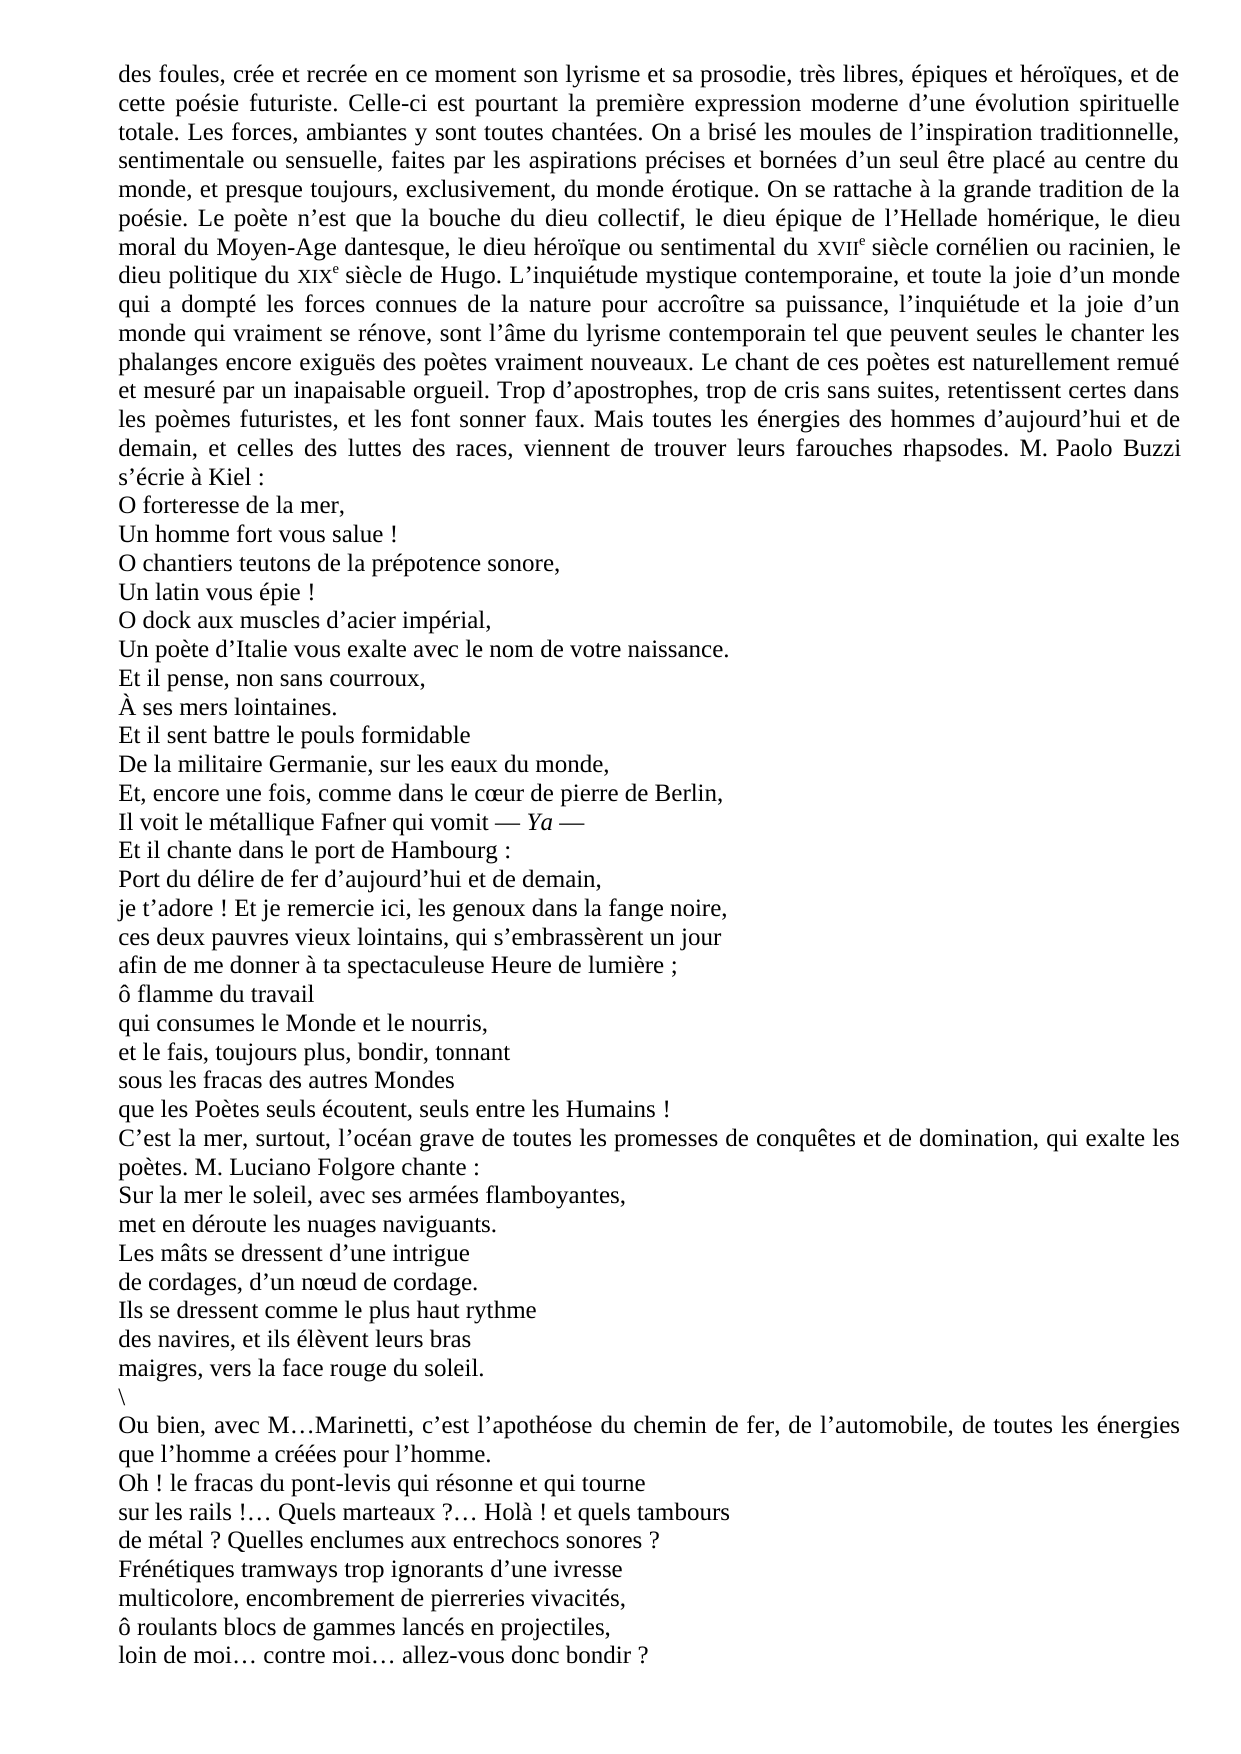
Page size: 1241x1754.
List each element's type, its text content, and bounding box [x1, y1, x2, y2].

text O dock aux muscles d’acier impérial, [118, 605, 1181, 634]
text maigres, vers la face rouge du soleil. [118, 1353, 1181, 1382]
text de métal ? Quelles enclumes aux entrechocs sonores ? [118, 1525, 1181, 1554]
text Et il sent battre le pouls formidable [118, 720, 1181, 749]
text je t’adore ! Et je remercie ici, les genoux dans la fange noire, [118, 893, 1181, 922]
text ô flamme du travail [118, 979, 1181, 1008]
text sous les fracas des autres Mondes [118, 1065, 1181, 1094]
text Les mâts se dressent d’une intrigue [118, 1238, 1181, 1267]
text multicolore, encombrement de pierreries vivacités, [118, 1583, 1181, 1612]
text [118, 59, 1181, 490]
text des navires, et ils élèvent leurs bras [118, 1324, 1181, 1353]
text Un poète d’Italie vous exalte avec le nom de votre naissance. [118, 634, 1181, 663]
text et le fais, toujours plus, bondir, tonnant [118, 1037, 1181, 1065]
text Port du délire de fer d’aujourd’hui et de demain, [118, 864, 1181, 893]
text Ou bien, avec M…Marinetti, c’est l’apothéose du chemin de fer, de l’automobile, de toutes les énergies que l’homme a créées pour l’homme. [118, 1410, 1181, 1468]
text Et, encore une fois, comme dans le cœur de pierre de Berlin, [118, 778, 1181, 807]
text de cordages, d’un nœud de cordage. [118, 1267, 1181, 1295]
text À ses mers lointaines. [118, 692, 1181, 720]
text C’est la mer, surtout, l’océan grave de toutes les promesses de conquêtes et de domination, qui exalte les poètes. M. Luciano Folgore chante : [118, 1123, 1181, 1180]
text ces deux pauvres vieux lointains, qui s’embrassèrent un jour [118, 922, 1181, 950]
text De la militaire Germanie, sur les eaux du monde, [118, 749, 1181, 778]
text ô roulants blocs de gammes lancés en projectiles, [118, 1612, 1181, 1640]
text Et il chante dans le port de Hambourg : [118, 835, 1181, 864]
text afin de me donner à ta spectaculeuse Heure de lumière ; [118, 950, 1181, 979]
text O forteresse de la mer, [118, 490, 1181, 519]
text Sur la mer le soleil, avec ses armées flamboyantes, [118, 1180, 1181, 1209]
text Et il pense, non sans courroux, [118, 663, 1181, 692]
text Un latin vous épie ! [118, 577, 1181, 605]
text Il voit le métallique Fafner qui vomit — Ya — [118, 807, 1181, 835]
text Oh ! le fracas du pont-levis qui résonne et qui tourne [118, 1468, 1181, 1497]
text sur les rails !… Quels marteaux ?… Holà ! et quels tambours [118, 1497, 1181, 1525]
text O chantiers teutons de la prépotence sonore, [118, 548, 1181, 577]
text Un homme fort vous salue ! [118, 519, 1181, 548]
text Frénétiques tramways trop ignorants d’une ivresse [118, 1554, 1181, 1583]
text qui consumes le Monde et le nourris, [118, 1008, 1181, 1037]
text loin de moi… contre moi… allez-vous donc bondir ? [118, 1640, 1181, 1669]
text \ [118, 1382, 1181, 1410]
text que les Poètes seuls écoutent, seuls entre les Humains ! [118, 1094, 1181, 1123]
text Ils se dressent comme le plus haut rythme [118, 1295, 1181, 1324]
text met en déroute les nuages naviguants. [118, 1209, 1181, 1238]
